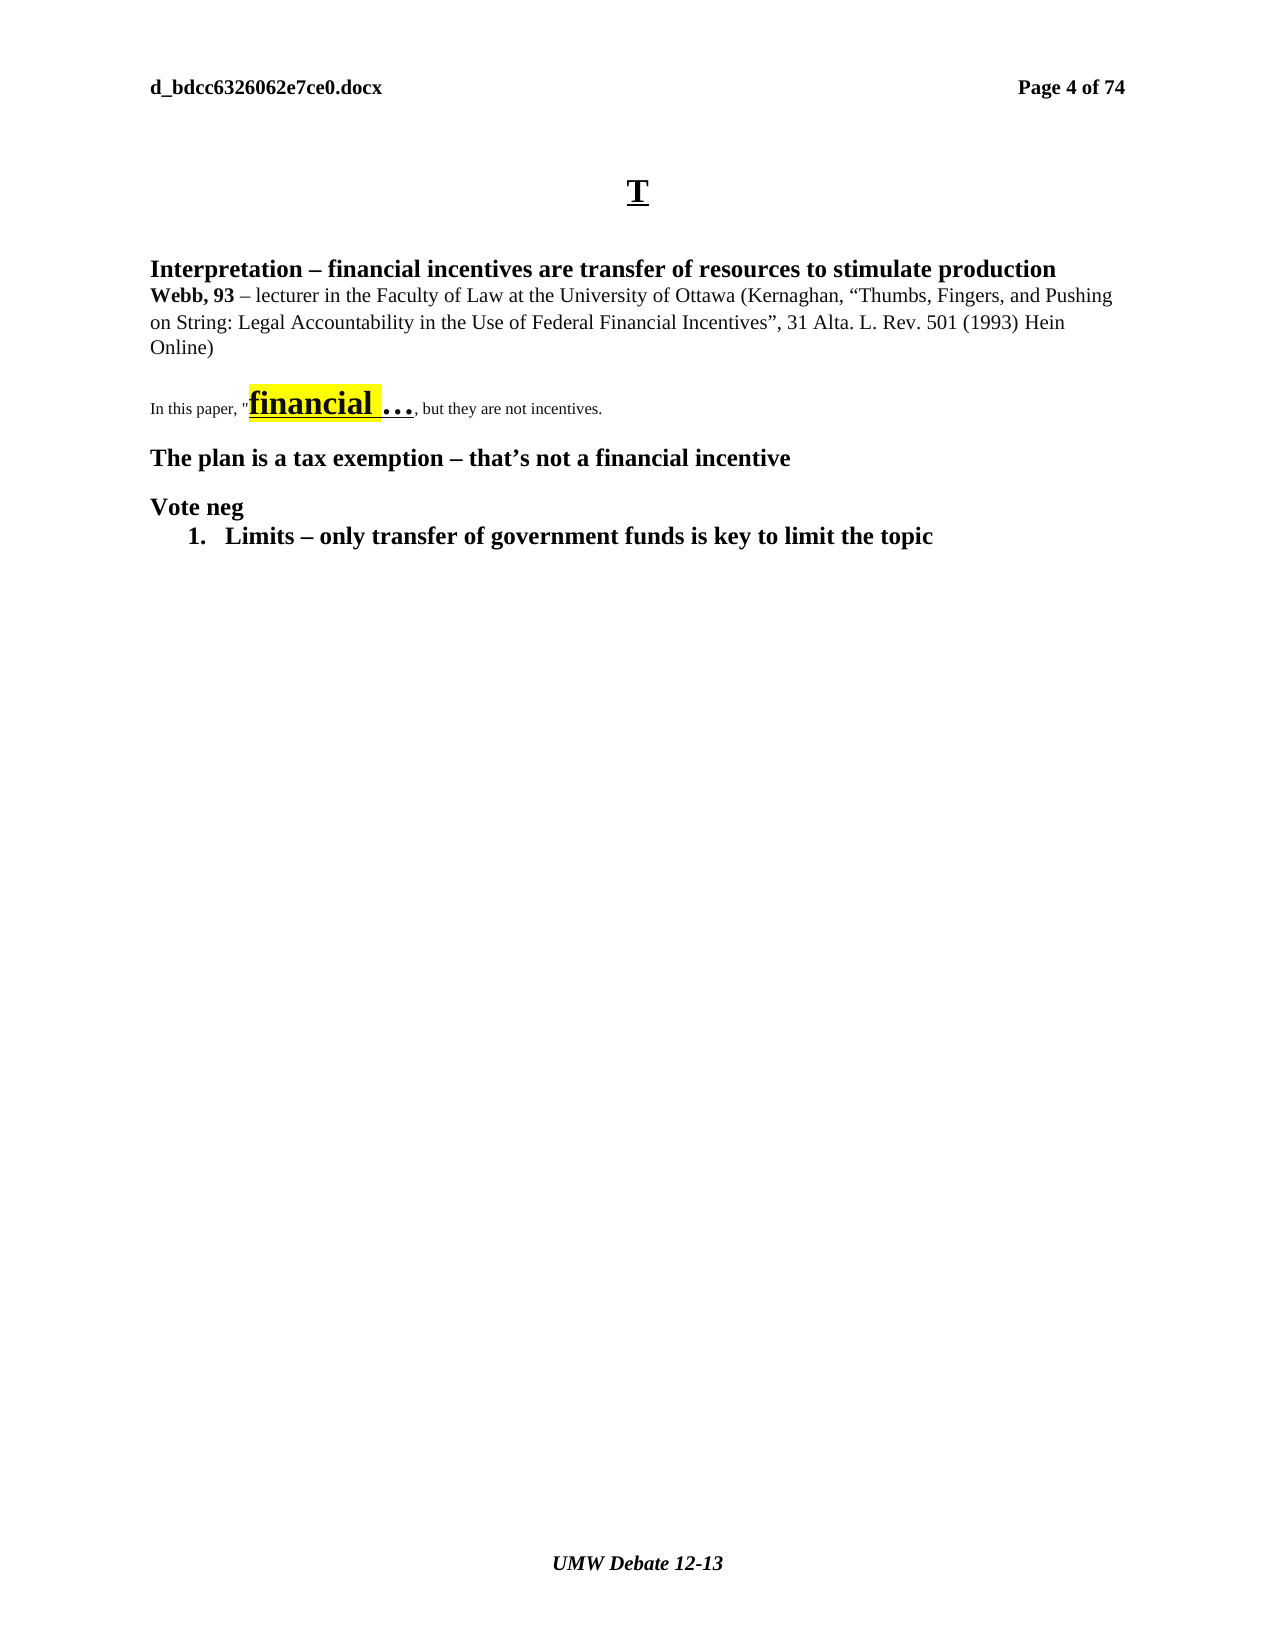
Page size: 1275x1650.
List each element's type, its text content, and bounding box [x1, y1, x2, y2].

list Limits – only transfer of government funds is key to limit the topic [187, 521, 1125, 550]
subtitle Interpretation – financial incentives are transfer of resources to stimulate production [150, 254, 1125, 283]
subtitle The plan is a tax exemption – that’s not a financial incentive [150, 443, 1125, 471]
text Webb, 93 – lecturer in the Faculty of Law at the University of Ottawa (Kernaghan, “Thumbs, Fingers, and Pushing on String: Legal Accountability in the Use of Federal Financial Incentives”, 31 Alta. L. Rev. 501 (1993) Hein Online) [150, 283, 1125, 359]
text In this paper, "financial …, but they are not incentives. [150, 383, 1125, 422]
subtitle T [150, 171, 1125, 209]
subtitle Vote neg [150, 492, 1125, 521]
